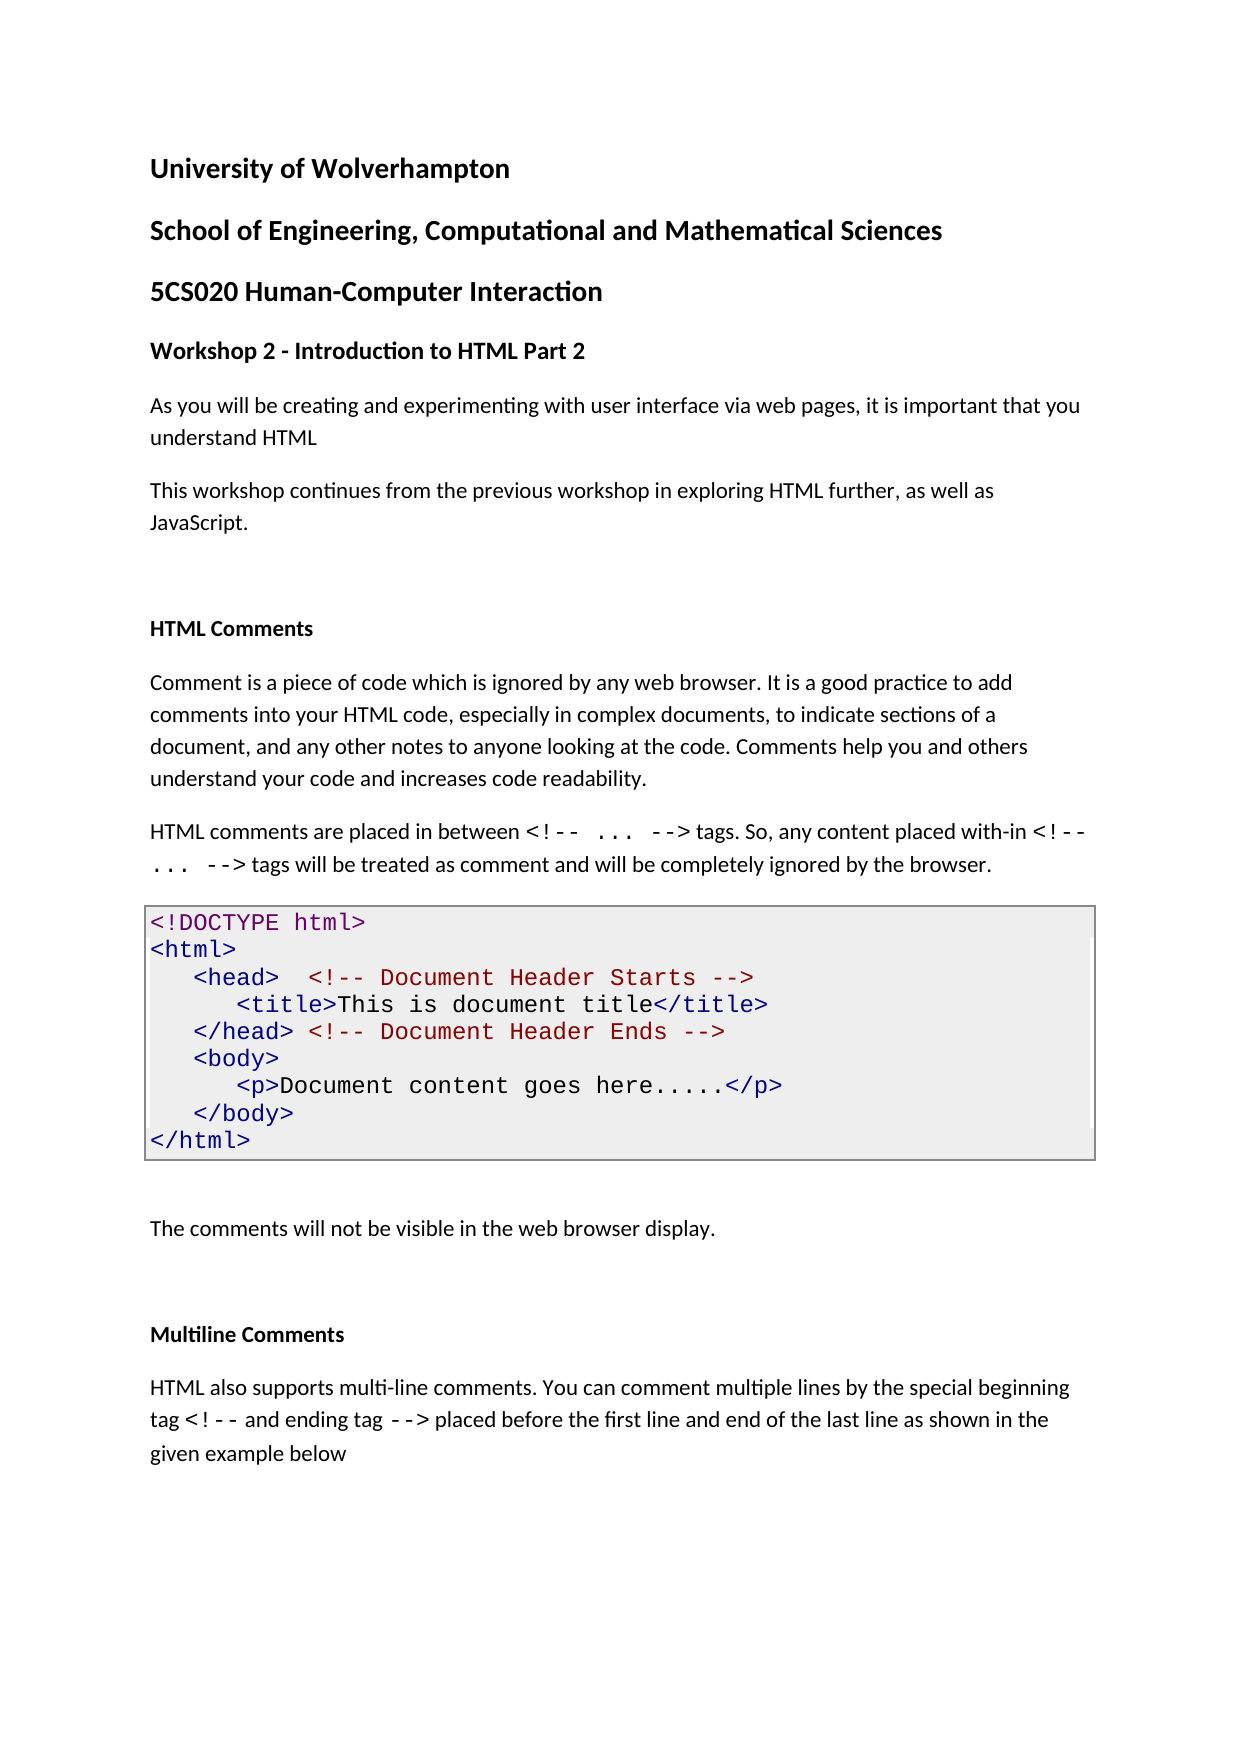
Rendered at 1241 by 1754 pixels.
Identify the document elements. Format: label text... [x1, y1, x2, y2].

text The comments will not be visible in the web browser display. [150, 1214, 1090, 1242]
text HTML Comments [150, 614, 1090, 643]
text HTML comments are placed in between <!-- ... --> tags. So, any content placed with-in <!-- ... --> tags will be treated as comment and will be completely ignored by the browser. [150, 817, 1090, 880]
text </html> [146, 1122, 1094, 1159]
text Workshop 2 - Introduction to HTML Part 2 [150, 335, 1090, 366]
text <body> [150, 1047, 1090, 1074]
text <head> <!-- Document Header Starts --> [150, 965, 1090, 992]
text 5CS020 Human-Computer Interaction [150, 273, 1090, 309]
text Multiline Comments [150, 1320, 1090, 1348]
text As you will be creating and experimenting with user interface via web pages, it is important that you understand HTML [150, 391, 1090, 451]
text <p>Document content goes here.....</p> [150, 1074, 1090, 1101]
text Comment is a piece of code which is ignored by any web browser. It is a good practice to add comments into your HTML code, especially in complex documents, to indicate sections of a document, and any other notes to anyone looking at the code. Comments help you and others understand your code and increases code readability. [150, 668, 1090, 792]
text <!DOCTYPE html> [146, 907, 1094, 938]
text School of Engineering, Computational and Mathematical Sciences [150, 212, 1090, 247]
text </head> <!-- Document Header Ends --> [150, 1019, 1090, 1047]
text HTML also supports multi-line comments. You can comment multiple lines by the special beginning tag <!-- and ending tag --> placed before the first line and end of the last line as shown in the given example below [150, 1373, 1090, 1467]
text <title>This is document title</title> [150, 992, 1090, 1019]
text University of Wolverhampton [150, 150, 1090, 186]
text This workshop continues from the previous workshop in exploring HTML further, as well as JavaScript. [150, 476, 1090, 537]
text </body> [150, 1101, 1090, 1122]
text <html> [150, 938, 1090, 965]
